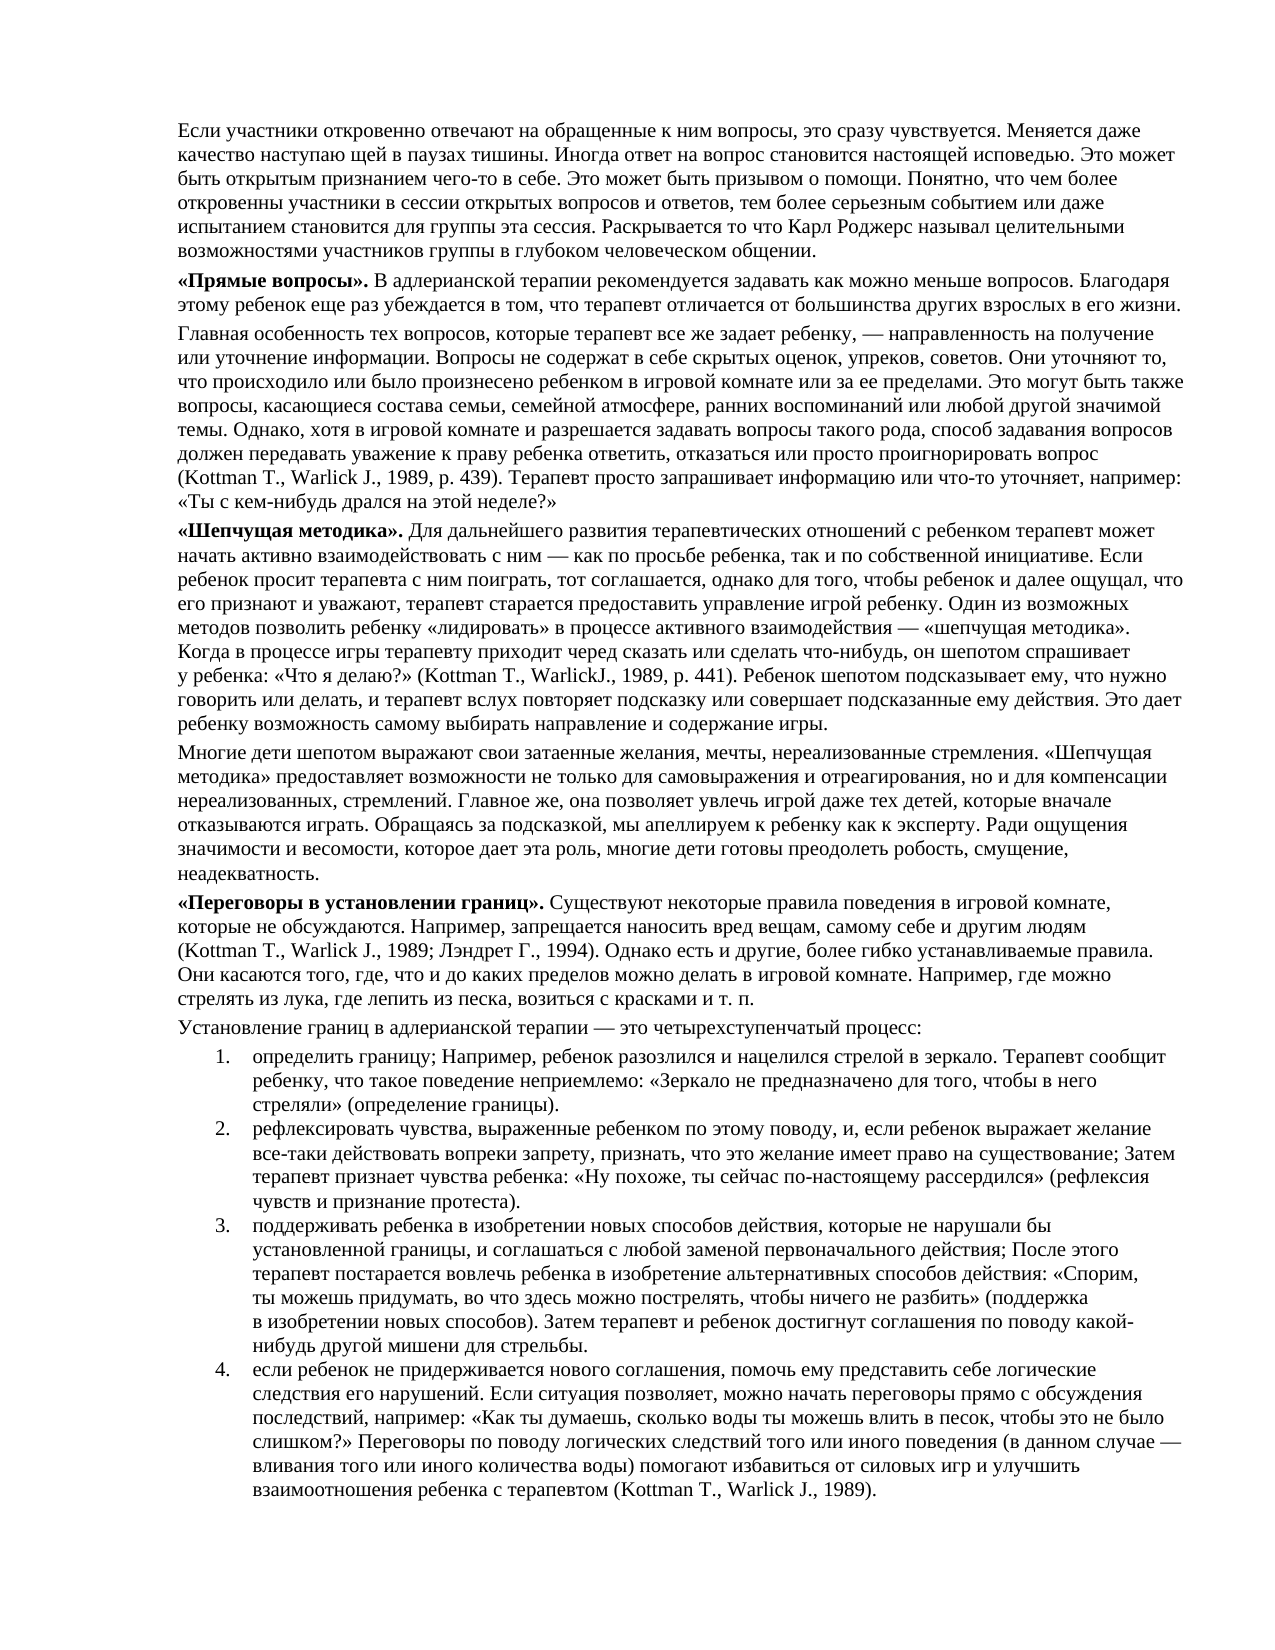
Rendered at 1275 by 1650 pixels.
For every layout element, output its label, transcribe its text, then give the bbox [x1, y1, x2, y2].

text Если участники откровенно отвечают на обращенные к ним вопросы, это сразу чувствуется. Меняется даже качество наступаю щей в паузах тишины. Иногда ответ на вопрос становится настоящей исповедью. Это может быть открытым признанием чего-то в себе. Это может быть призывом о помощи. Понятно, что чем более откровенны участники в сессии открытых вопросов и ответов, тем более серьезным событием или даже испытанием становится для группы эта сессия. Раскрывается то что Карл Роджерс называл целительными возможностями участников группы в глубоком человеческом общении. [177, 118, 1186, 262]
text Установление границ в адлерианской терапии — это четырехступенчатый процесс: [177, 1015, 1186, 1039]
list рефлексировать чувства, выраженные ребенком по этому поводу, и, если ребенок выражает желание все-таки действовать вопреки запрету, признать, что это желание имеет право на существование; Затем терапевт признает чувства ребенка: «Ну похоже, ты сейчас по-настоящему рассердился» (рефлексия чувств и признание протеста). [215, 1116, 1186, 1213]
list поддерживать ребенка в изобретении новых способов действия, которые не нарушали бы установленной границы, и соглашаться с любой заменой первоначального действия; После этого терапевт постарается вовлечь ребенка в изобретение альтернативных способов действия: «Спорим, ты можешь придумать, во что здесь можно пострелять, чтобы ничего не разбить» (поддержка в изобретении новых способов). Затем терапевт и ребенок достигнут соглашения по поводу какой-нибудь другой мишени для стрельбы. [215, 1213, 1186, 1357]
text «Шепчущая методика». Для дальнейшего развития терапевтических отношений с ребенком терапевт может начать активно взаимодействовать с ним — как по просьбе ребенка, так и по собственной инициативе. Если ребенок просит терапевта с ним поиграть, тот соглашается, однако для того, чтобы ребенок и далее ощущал, что его признают и уважают, терапевт старается предоставить управление игрой ребенку. Один из возможных методов позволить ребенку «лидировать» в процессе активного взаимодействия — «шепчущая методика». Когда в процессе игры терапевту приходит черед сказать или сделать что-нибудь, он шепотом спрашивает у ребенка: «Что я делаю?» (Kottman Т., WarlickJ., 1989, р. 441). Ребенок шепотом подсказывает ему, что нужно говорить или делать, и терапевт вслух повторяет подсказку или совершает подсказанные ему действия. Это дает ребенку возможность самому выбирать направление и содержание игры. [177, 518, 1186, 735]
text Многие дети шепотом выражают свои затаенные желания, мечты, нереализованные стремления. «Шепчущая методика» предоставляет возможности не только для самовыражения и отреагирования, но и для компенсации нереализованных, стремлений. Главное же, она позволяет увлечь игрой даже тех детей, которые вначале отказываются играть. Обращаясь за подсказкой, мы апеллируем к ребенку как к эксперту. Ради ощущения значимости и весомости, которое дает эта роль, многие дети готовы преодолеть робость, смущение, неадекватность. [177, 740, 1186, 884]
list определить границу; Например, ребенок разозлился и нацелился стрелой в зеркало. Терапевт сообщит ребенку, что такое поведение неприемлемо: «Зеркало не предназначено для того, чтобы в него стреляли» (определение границы). [215, 1044, 1186, 1116]
list если ребенок не придерживается нового соглашения, помочь ему представить себе логические следствия его нарушений. Если ситуация позволяет, можно начать переговоры прямо с обсуждения последствий, например: «Как ты думаешь, сколько воды ты можешь влить в песок, чтобы это не было слишком?» Переговоры по поводу логических следствий того или иного поведения (в данном случае — вливания того или иного количества воды) помогают избавиться от силовых игр и улучшить взаимоотношения ребенка с терапевтом (Kottman Т., Warlick J., 1989). [215, 1357, 1186, 1501]
text «Переговоры в установлении границ». Существуют некоторые правила поведения в игровой комнате, которые не обсуждаются. Например, запрещается наносить вред вещам, самому себе и другим людям (Kottman Т., Warlick J., 1989; Лэндрет Г., 1994). Однако есть и другие, более гибко устанавливаемые правила. Они касаются того, где, что и до каких пределов можно делать в игровой комнате. Например, где можно стрелять из лука, где лепить из песка, возиться с красками и т. п. [177, 889, 1186, 1010]
text «Прямые вопросы». В адлерианской терапии рекомендуется задавать как можно меньше вопросов. Благодаря этому ребенок еще раз убеждается в том, что терапевт отличается от большинства других взрослых в его жизни. [177, 268, 1186, 316]
text Главная особенность тех вопросов, которые терапевт все же задает ребенку, — направленность на получение или уточнение информации. Вопросы не содержат в себе скрытых оценок, упреков, советов. Они уточняют то, что происходило или было произнесено ребенком в игровой комнате или за ее пределами. Это могут быть также вопросы, касающиеся состава семьи, семейной атмосфере, ранних воспоминаний или любой другой значимой темы. Однако, хотя в игровой комнате и разрешается задавать вопросы такого рода, способ задавания вопросов должен передавать уважение к праву ребенка ответить, отказаться или просто проигнорировать вопрос (Kottman Т., Warlick J., 1989, р. 439). Терапевт просто запрашивает информацию или что-то уточняет, например: «Ты с кем-нибудь дрался на этой неделе?» [177, 321, 1186, 513]
